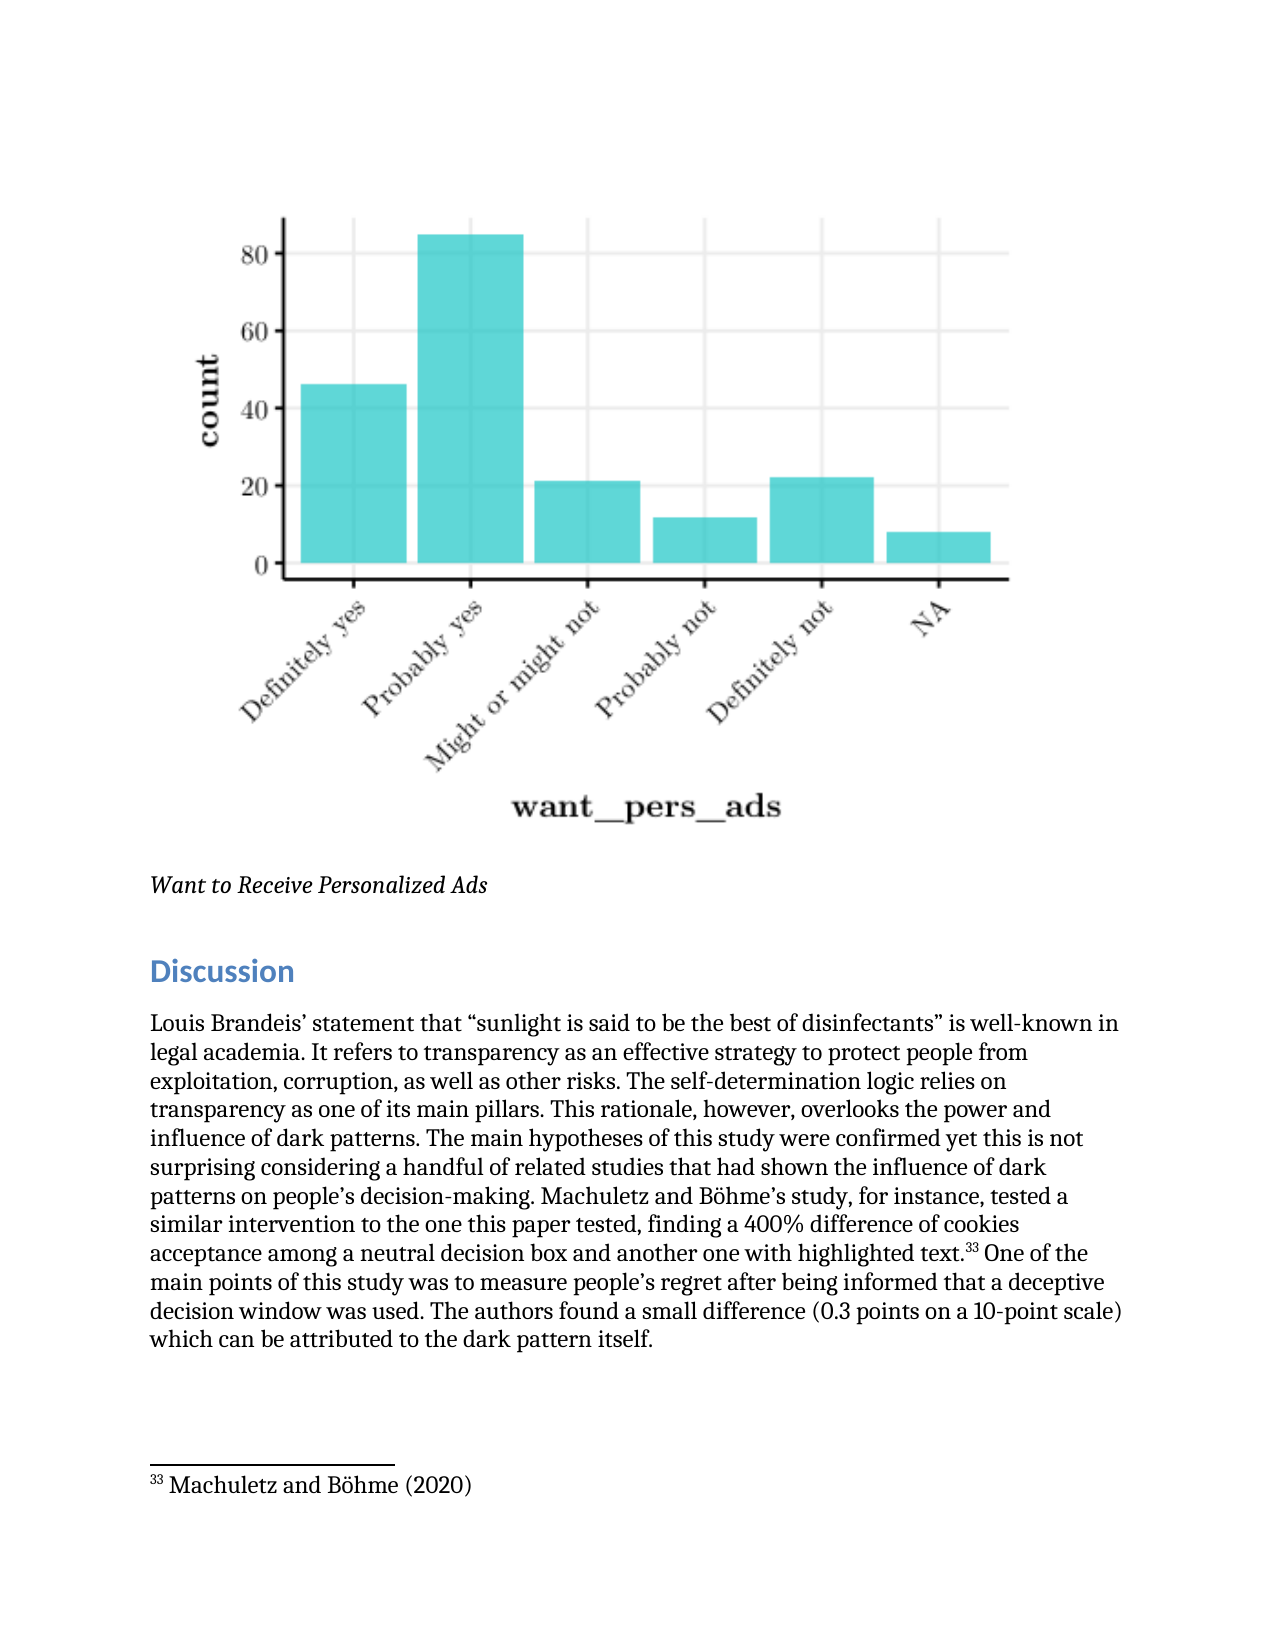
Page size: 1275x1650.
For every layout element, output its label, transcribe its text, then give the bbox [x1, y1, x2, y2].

text Want to Receive Personalized Ads [150, 871, 1125, 899]
text Louis Brandeis’ statement that “sunlight is said to be the best of disinfectants” is well-known in legal academia. It refers to transparency as an effective strategy to protect people from exploitation, corruption, as well as other risks. The self-determination logic relies on transparency as one of its main pillars. This rationale, however, overlooks the power and influence of dark patterns. The main hypotheses of this study were confirmed yet this is not surprising considering a handful of related studies that had shown the influence of dark patterns on people’s decision-making. Machuletz and Böhme’s study, for instance, tested a similar intervention to the one this paper tested, finding a 400% difference of cookies acceptance among a neutral decision box and another one with highlighted text. One of the main points of this study was to measure people’s regret after being informed that a deceptive decision window was used. The authors found a small difference (0.3 points on a 10-point scale) which can be attributed to the dark pattern itself. [150, 1009, 1125, 1354]
picture [168, 150, 1044, 850]
subtitle Discussion [150, 949, 1125, 990]
